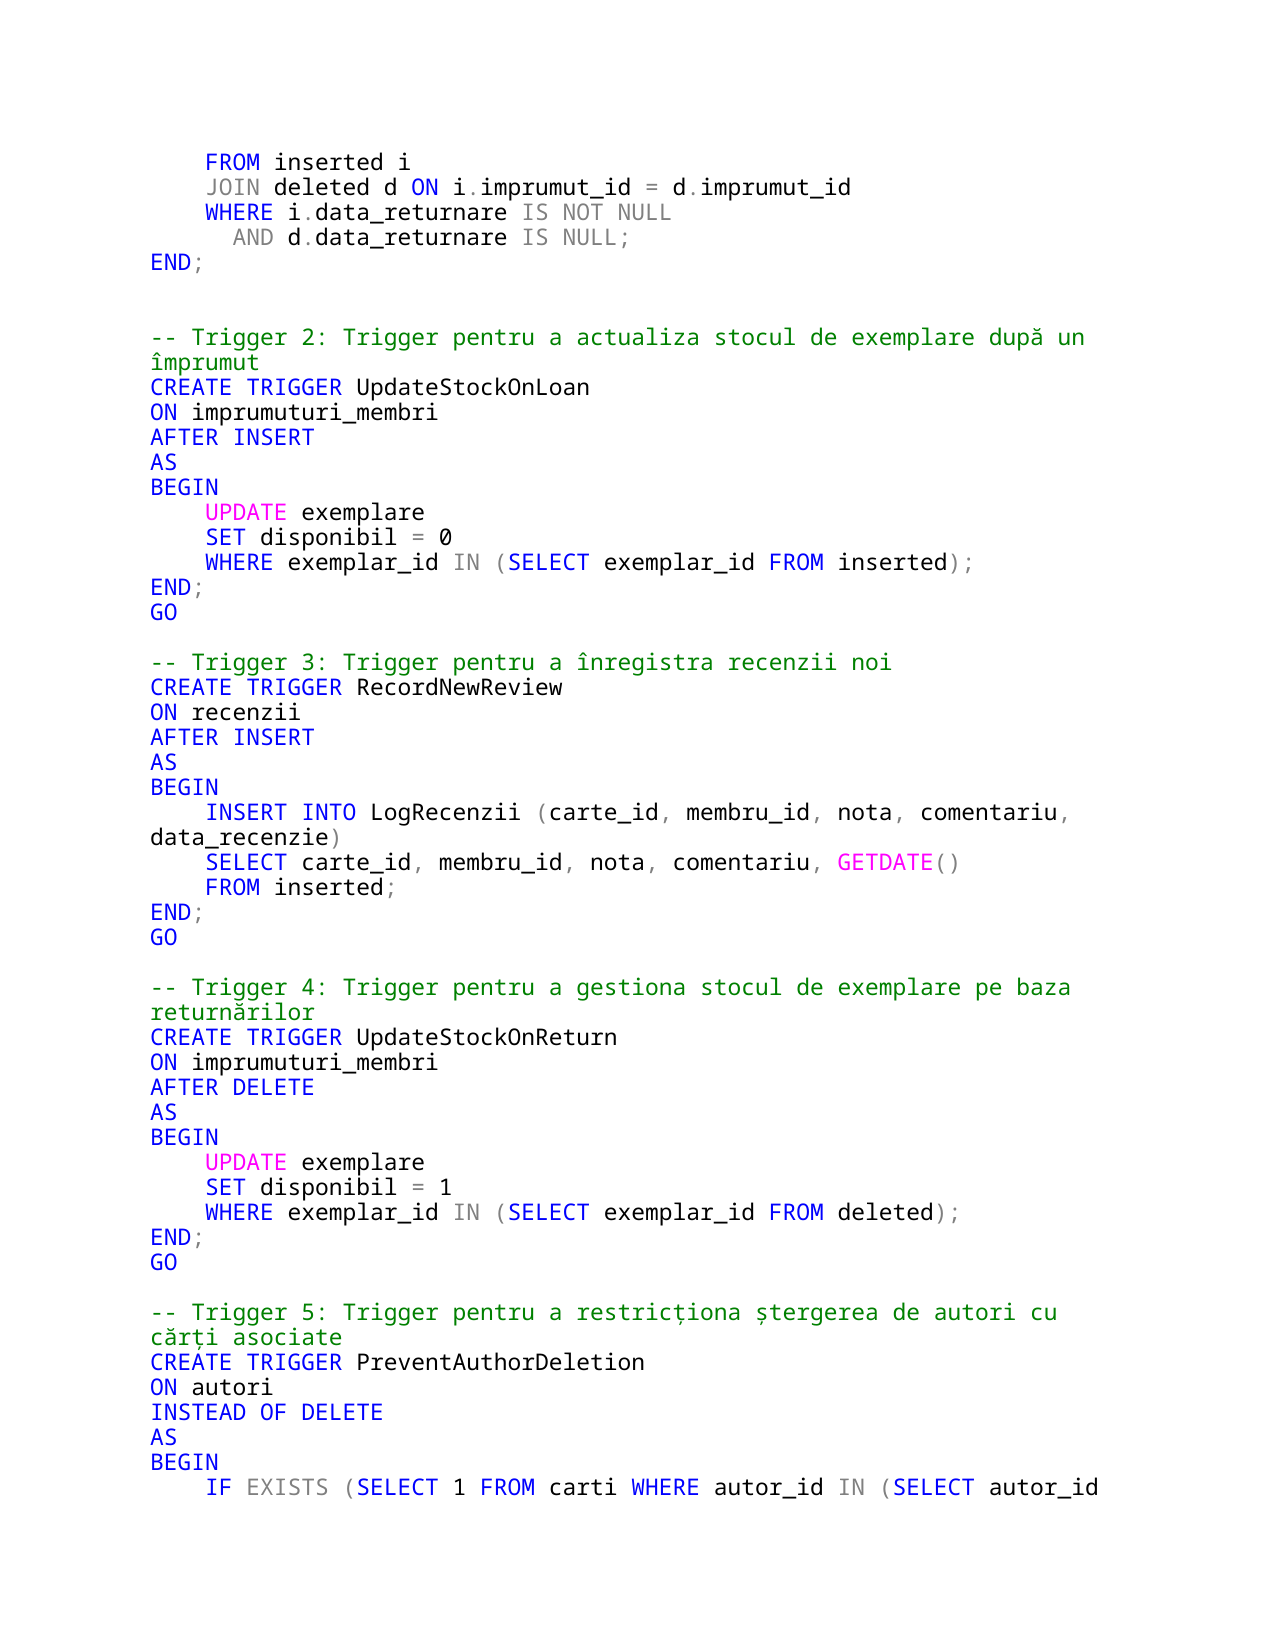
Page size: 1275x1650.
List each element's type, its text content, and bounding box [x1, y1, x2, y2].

text ON imprumuturi_membri [150, 400, 1125, 425]
text BEGIN [150, 1450, 1125, 1475]
text ON autori [150, 1375, 1125, 1400]
text GO [150, 925, 1125, 950]
text END; [150, 900, 1125, 925]
text AFTER INSERT [150, 725, 1125, 750]
text END; [150, 250, 1125, 275]
text CREATE TRIGGER UpdateStockOnReturn [150, 1025, 1125, 1050]
text GO [150, 1250, 1125, 1275]
text SET disponibil = 0 [150, 525, 1125, 550]
text -- Trigger 4: Trigger pentru a gestiona stocul de exemplare pe baza returnărilor [150, 975, 1125, 1025]
text WHERE exemplar_id IN (SELECT exemplar_id FROM inserted); [150, 550, 1125, 575]
text SET disponibil = 1 [150, 1175, 1125, 1200]
text -- Trigger 5: Trigger pentru a restricționa ștergerea de autori cu cărți asociate [150, 1300, 1125, 1350]
text JOIN deleted d ON i.imprumut_id = d.imprumut_id [150, 175, 1125, 200]
text FROM inserted i [150, 150, 1125, 175]
text AS [150, 750, 1125, 775]
text BEGIN [150, 475, 1125, 500]
text BEGIN [150, 775, 1125, 800]
text WHERE i.data_returnare IS NOT NULL [150, 200, 1125, 225]
text END; [150, 1225, 1125, 1250]
text AFTER DELETE [150, 1075, 1125, 1100]
text CREATE TRIGGER UpdateStockOnLoan [150, 375, 1125, 400]
text AS [150, 1100, 1125, 1125]
text AFTER INSERT [150, 425, 1125, 450]
text UPDATE exemplare [150, 500, 1125, 525]
text INSTEAD OF DELETE [150, 1400, 1125, 1425]
text AS [150, 1425, 1125, 1450]
text FROM inserted; [150, 875, 1125, 900]
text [150, 1475, 1125, 1500]
text SELECT carte_id, membru_id, nota, comentariu, GETDATE() [150, 850, 1125, 875]
text ON recenzii [150, 700, 1125, 725]
text END; [150, 575, 1125, 600]
text -- Trigger 2: Trigger pentru a actualiza stocul de exemplare după un împrumut [150, 325, 1125, 375]
text INSERT INTO LogRecenzii (carte_id, membru_id, nota, comentariu, data_recenzie) [150, 800, 1125, 850]
text ON imprumuturi_membri [150, 1050, 1125, 1075]
text AS [150, 450, 1125, 475]
text AND d.data_returnare IS NULL; [150, 225, 1125, 250]
text WHERE exemplar_id IN (SELECT exemplar_id FROM deleted); [150, 1200, 1125, 1225]
text BEGIN [150, 1125, 1125, 1150]
text -- Trigger 3: Trigger pentru a înregistra recenzii noi [150, 650, 1125, 675]
text CREATE TRIGGER RecordNewReview [150, 675, 1125, 700]
text CREATE TRIGGER PreventAuthorDeletion [150, 1350, 1125, 1375]
text GO [150, 600, 1125, 625]
text UPDATE exemplare [150, 1150, 1125, 1175]
